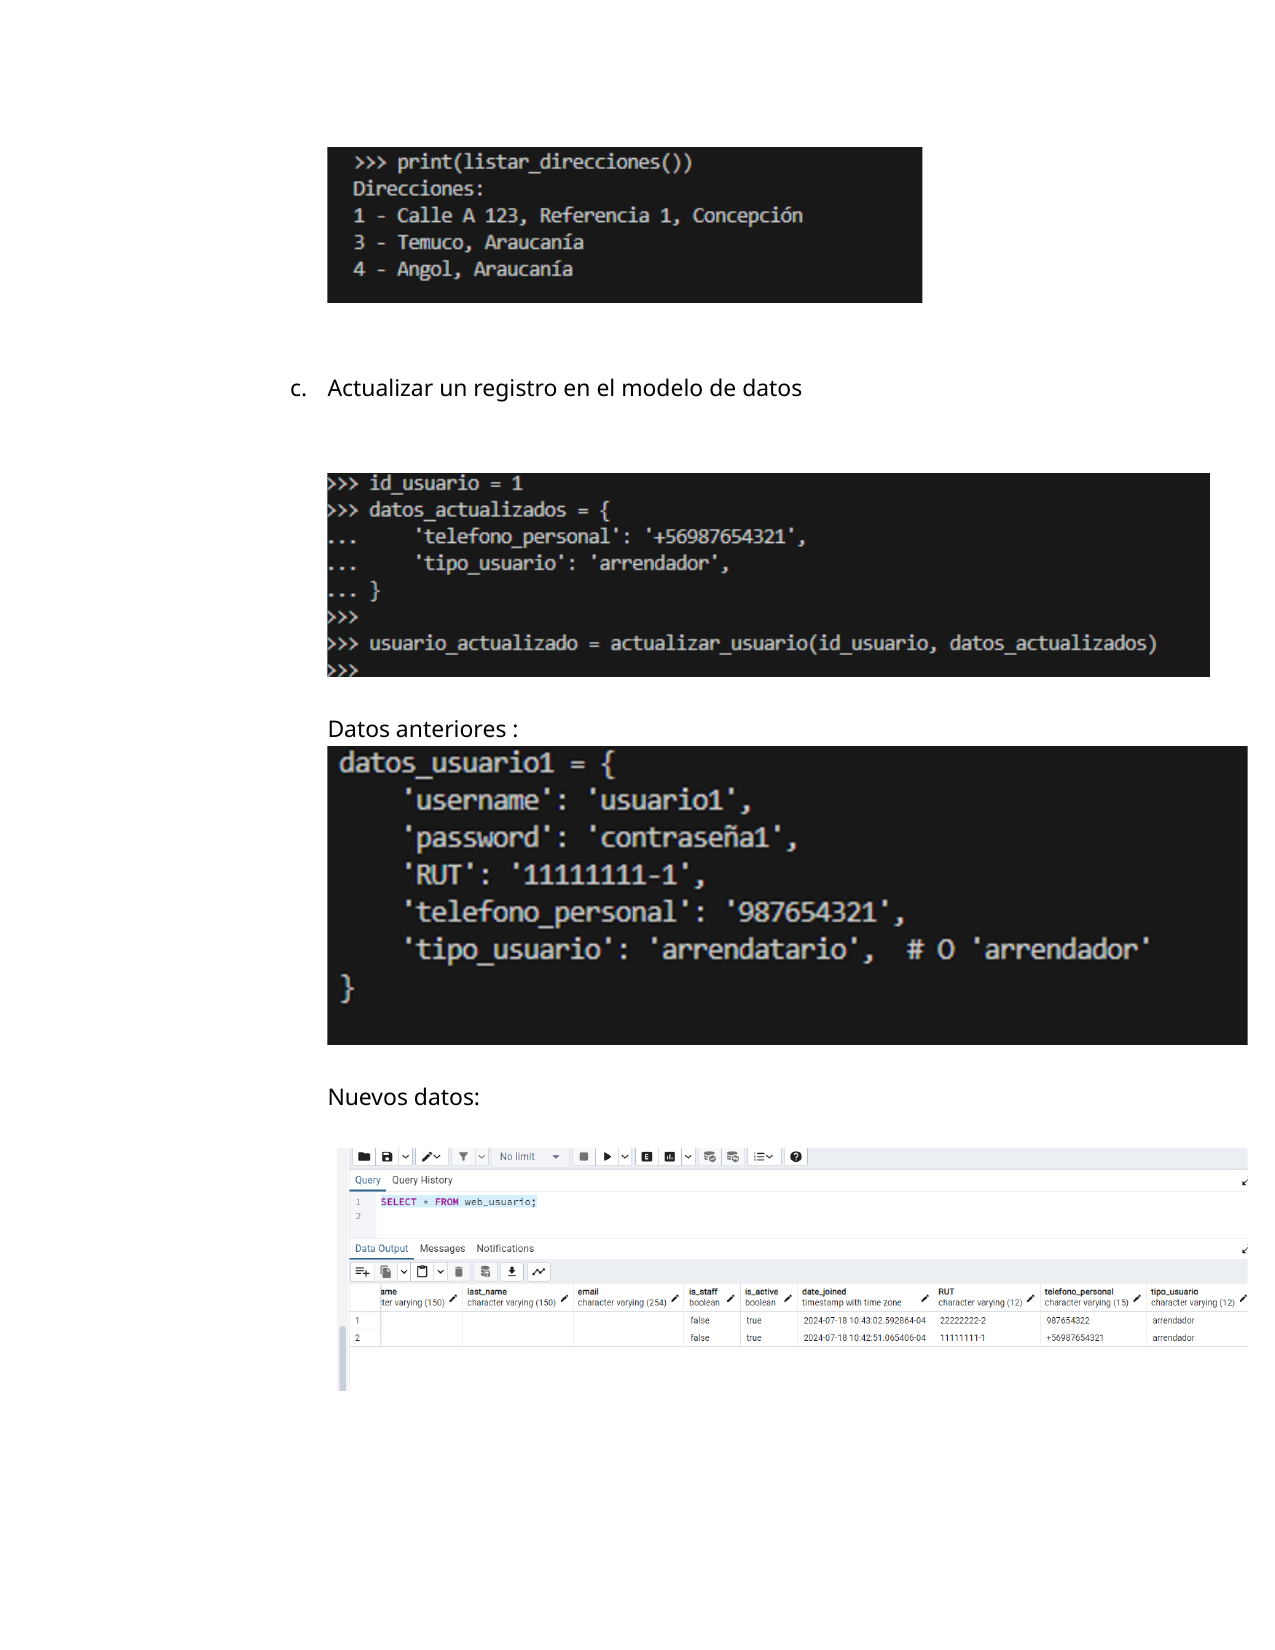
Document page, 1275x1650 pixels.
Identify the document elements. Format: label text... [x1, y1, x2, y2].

picture [327, 473, 1210, 677]
list Datos anteriores : Nuevos datos: [327, 713, 1098, 746]
list Actualizar un registro en el modelo de datos [290, 372, 1098, 403]
picture [327, 746, 1248, 1045]
list Datos anteriores : Nuevos datos: [327, 1045, 1098, 1146]
picture [327, 1148, 1248, 1391]
picture [327, 147, 923, 303]
